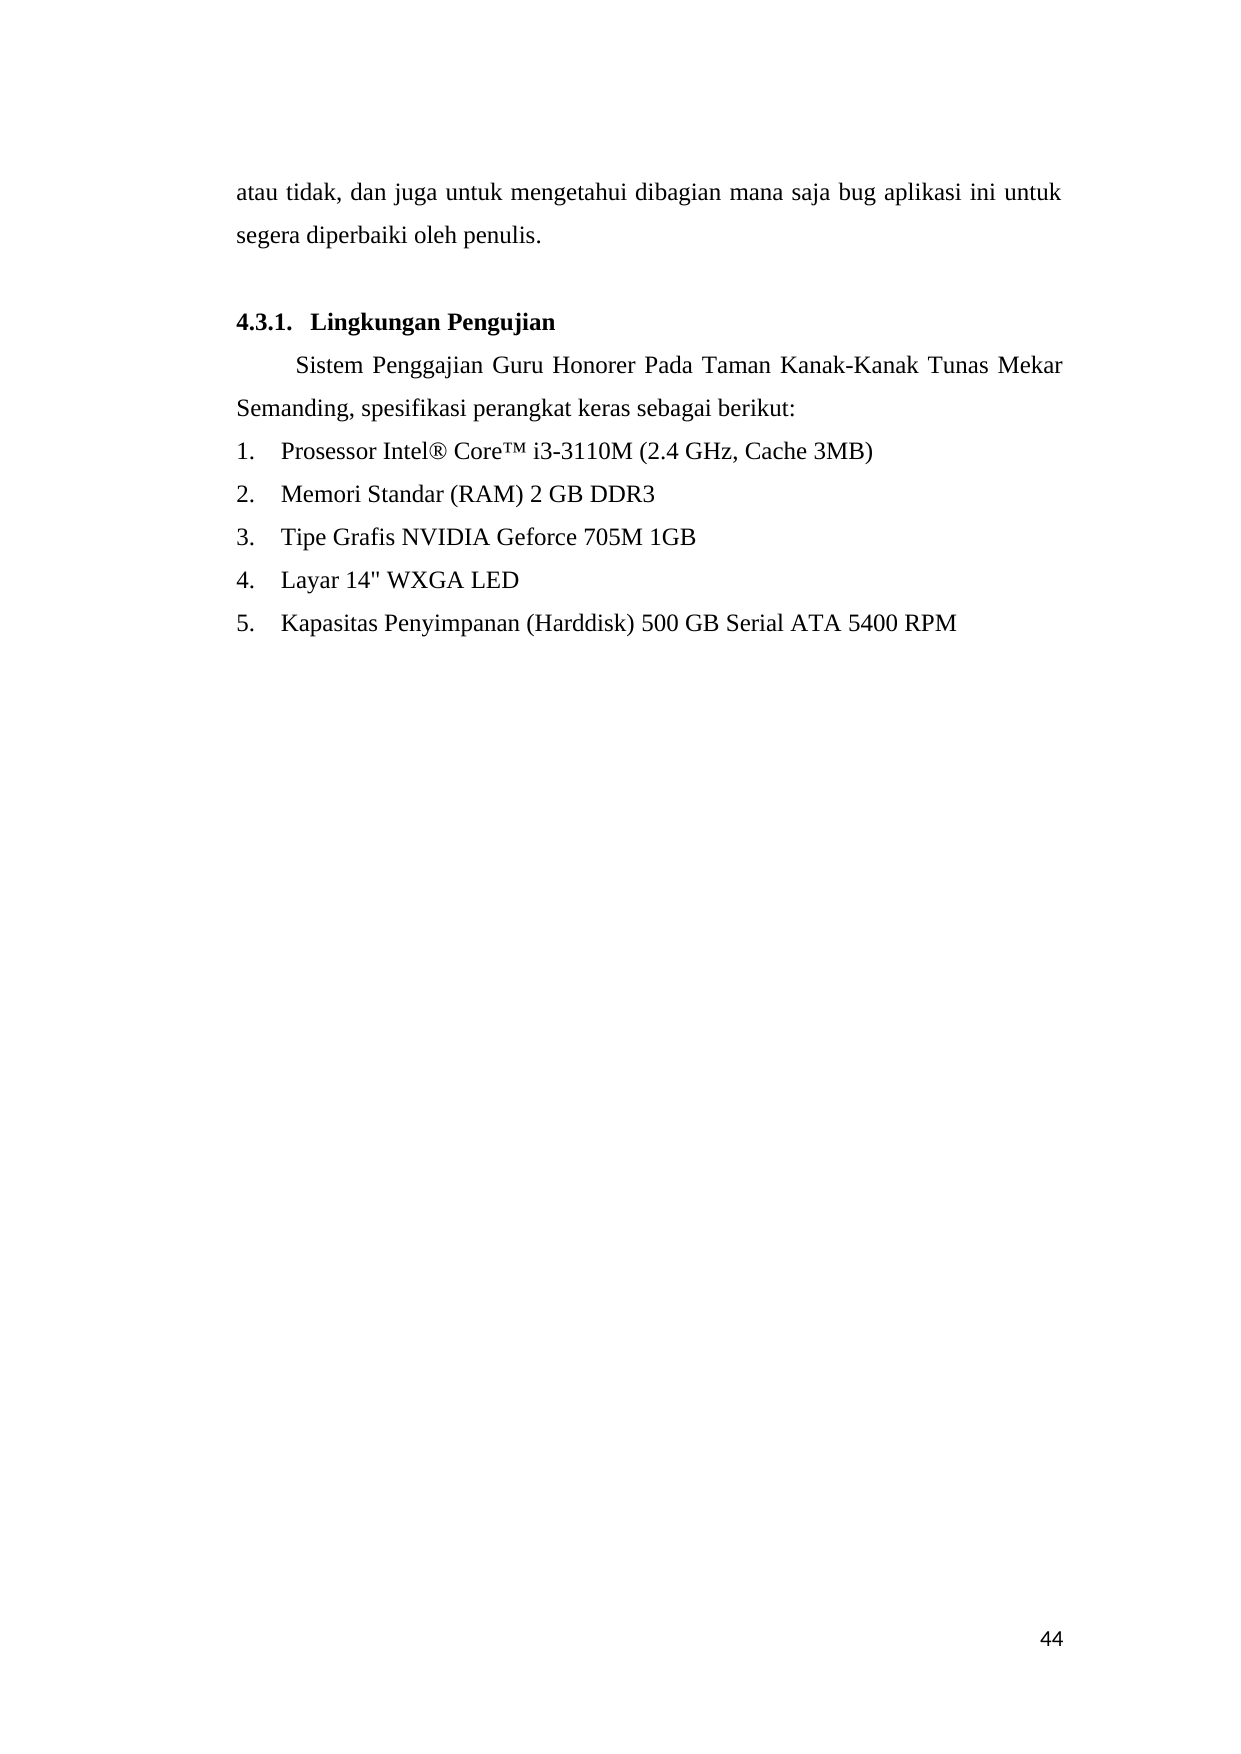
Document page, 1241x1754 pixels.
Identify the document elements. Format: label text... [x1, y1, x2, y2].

list Tipe Grafis NVIDIA Geforce 705M 1GB [236, 522, 1063, 551]
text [236, 177, 1063, 249]
list Layar 14" WXGA LED [236, 565, 1063, 594]
list Prosessor Intel® Core™ i3-3110M (2.4 GHz, Cache 3MB) [236, 436, 1063, 465]
list Kapasitas Penyimpanan (Harddisk) 500 GB Serial ATA 5400 RPM [236, 608, 1063, 637]
list Memori Standar (RAM) 2 GB DDR3 [236, 479, 1063, 508]
list Lingkungan Pengujian [236, 307, 1063, 335]
text Sistem Penggajian Guru Honorer Pada Taman Kanak-Kanak Tunas Mekar Semanding, spesifikasi perangkat keras sebagai berikut: [236, 350, 1063, 422]
